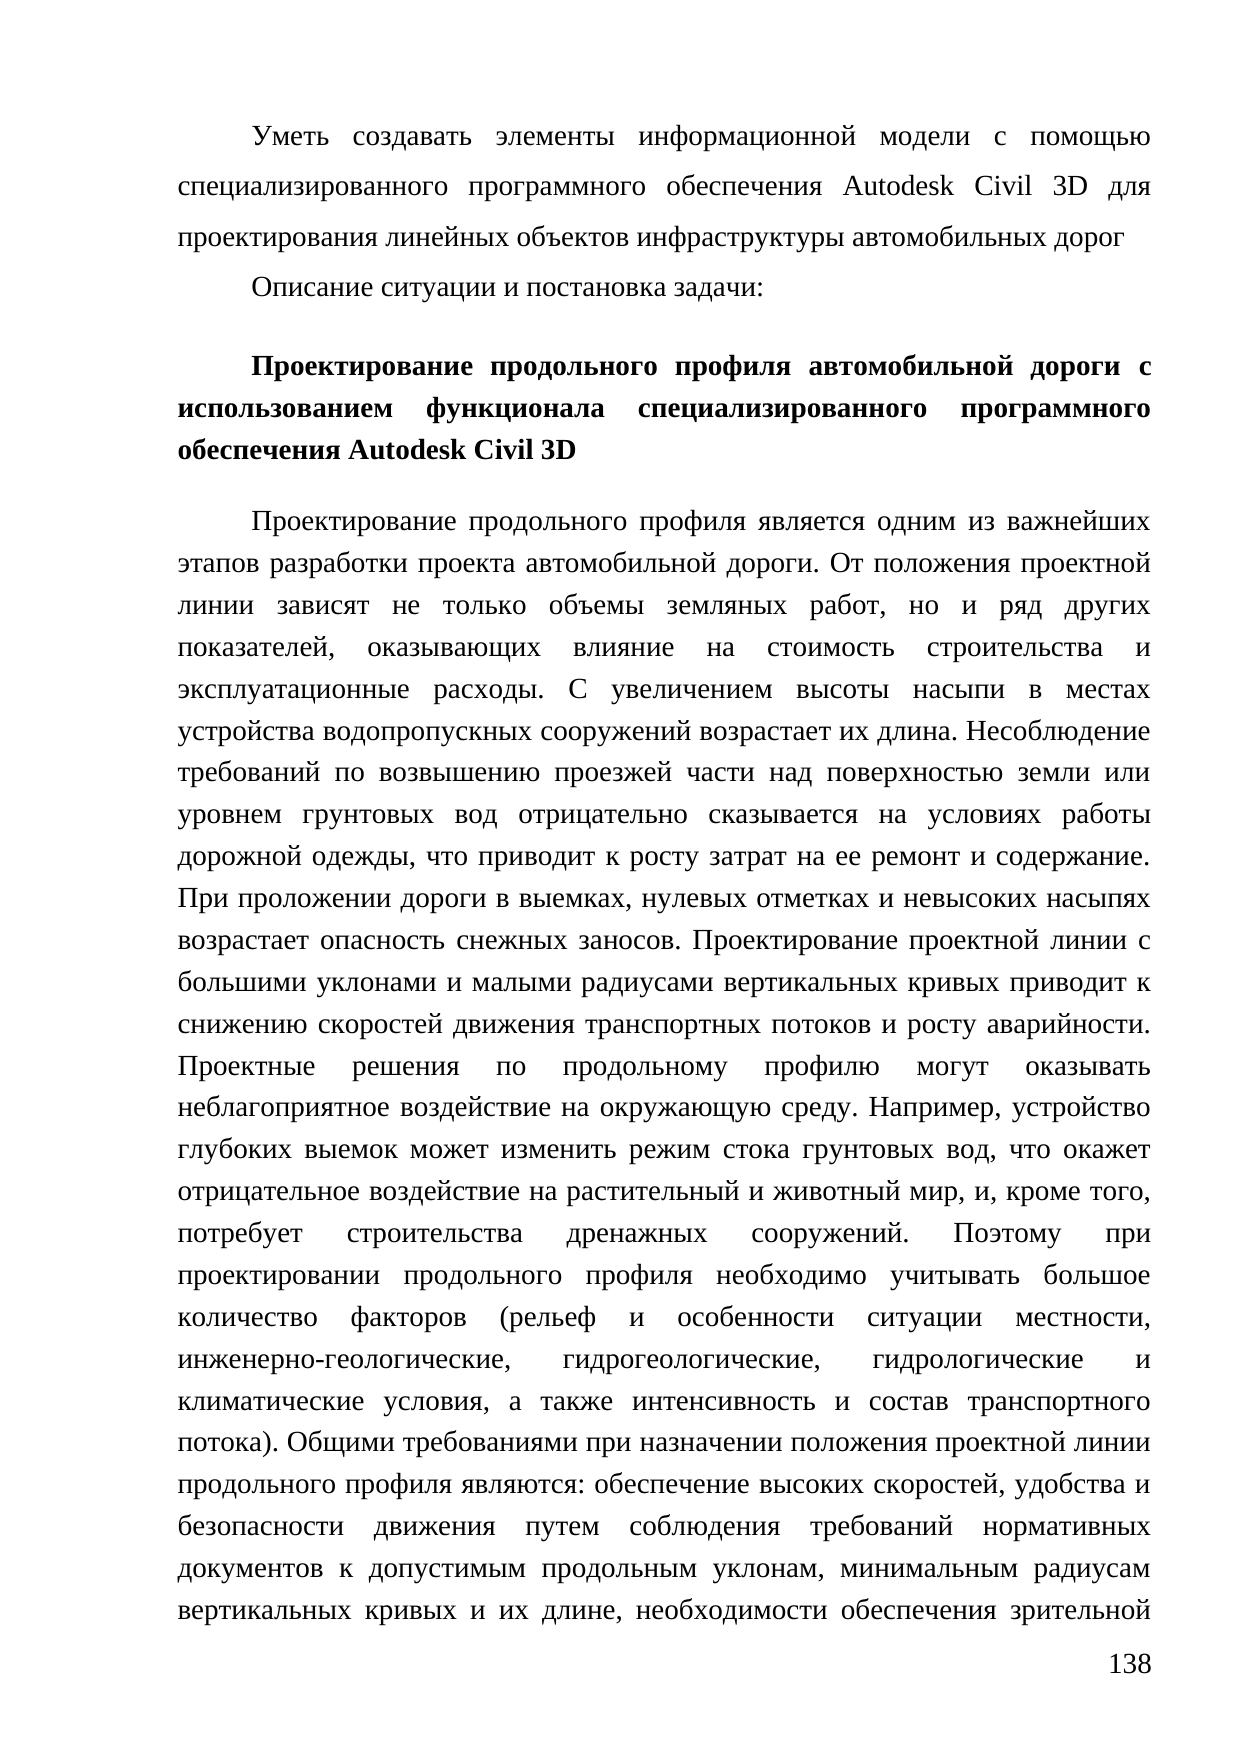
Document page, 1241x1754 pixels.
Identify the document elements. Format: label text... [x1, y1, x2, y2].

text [177, 503, 1152, 1626]
text Описание ситуации и постановка задачи: [177, 269, 1152, 303]
text Проектирование продольного профиля автомобильной дороги с использованием функционала специализированного программного обеспечения Autodesk Civil 3D [177, 348, 1152, 466]
text Уметь создавать элементы информационной модели с помощью специализированного программного обеспечения Autodesk Civil 3D для проектирования линейных объектов инфраструктуры автомобильных дорог [177, 118, 1152, 252]
